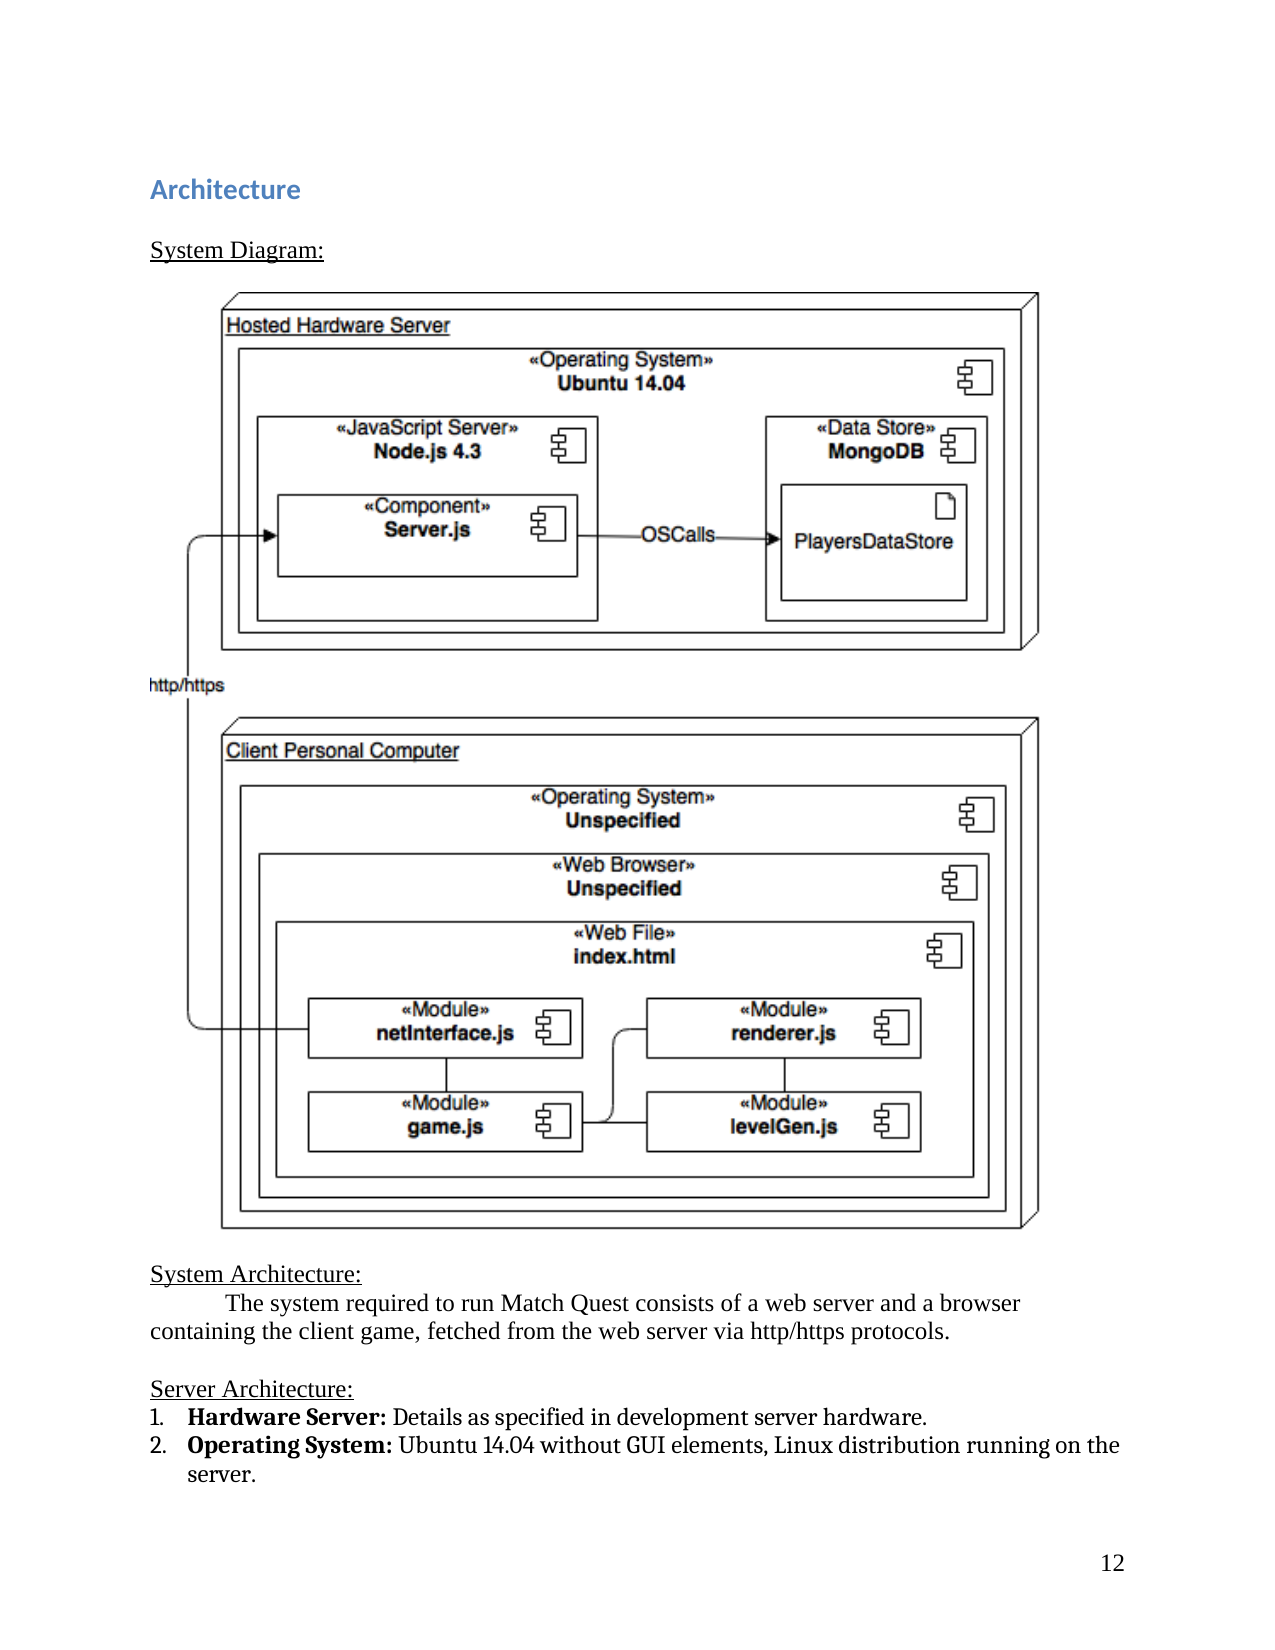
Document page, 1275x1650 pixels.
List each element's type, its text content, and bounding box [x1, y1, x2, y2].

list Operating System: Ubuntu 14.04 without GUI elements, Linux distribution running on the server. [150, 1431, 1125, 1489]
text System Diagram: [150, 235, 1125, 264]
text System Architecture: [150, 1259, 1125, 1288]
text The system required to run Match Quest consists of a web server and a browser containing the client game, fetched from the web server via http/https protocols. [150, 1288, 1125, 1345]
list Hardware Server: Details as specified in development server hardware. [150, 1403, 1125, 1431]
text Server Architecture: [150, 1374, 1125, 1403]
picture [150, 292, 1041, 1231]
subtitle Architecture [150, 171, 1125, 206]
